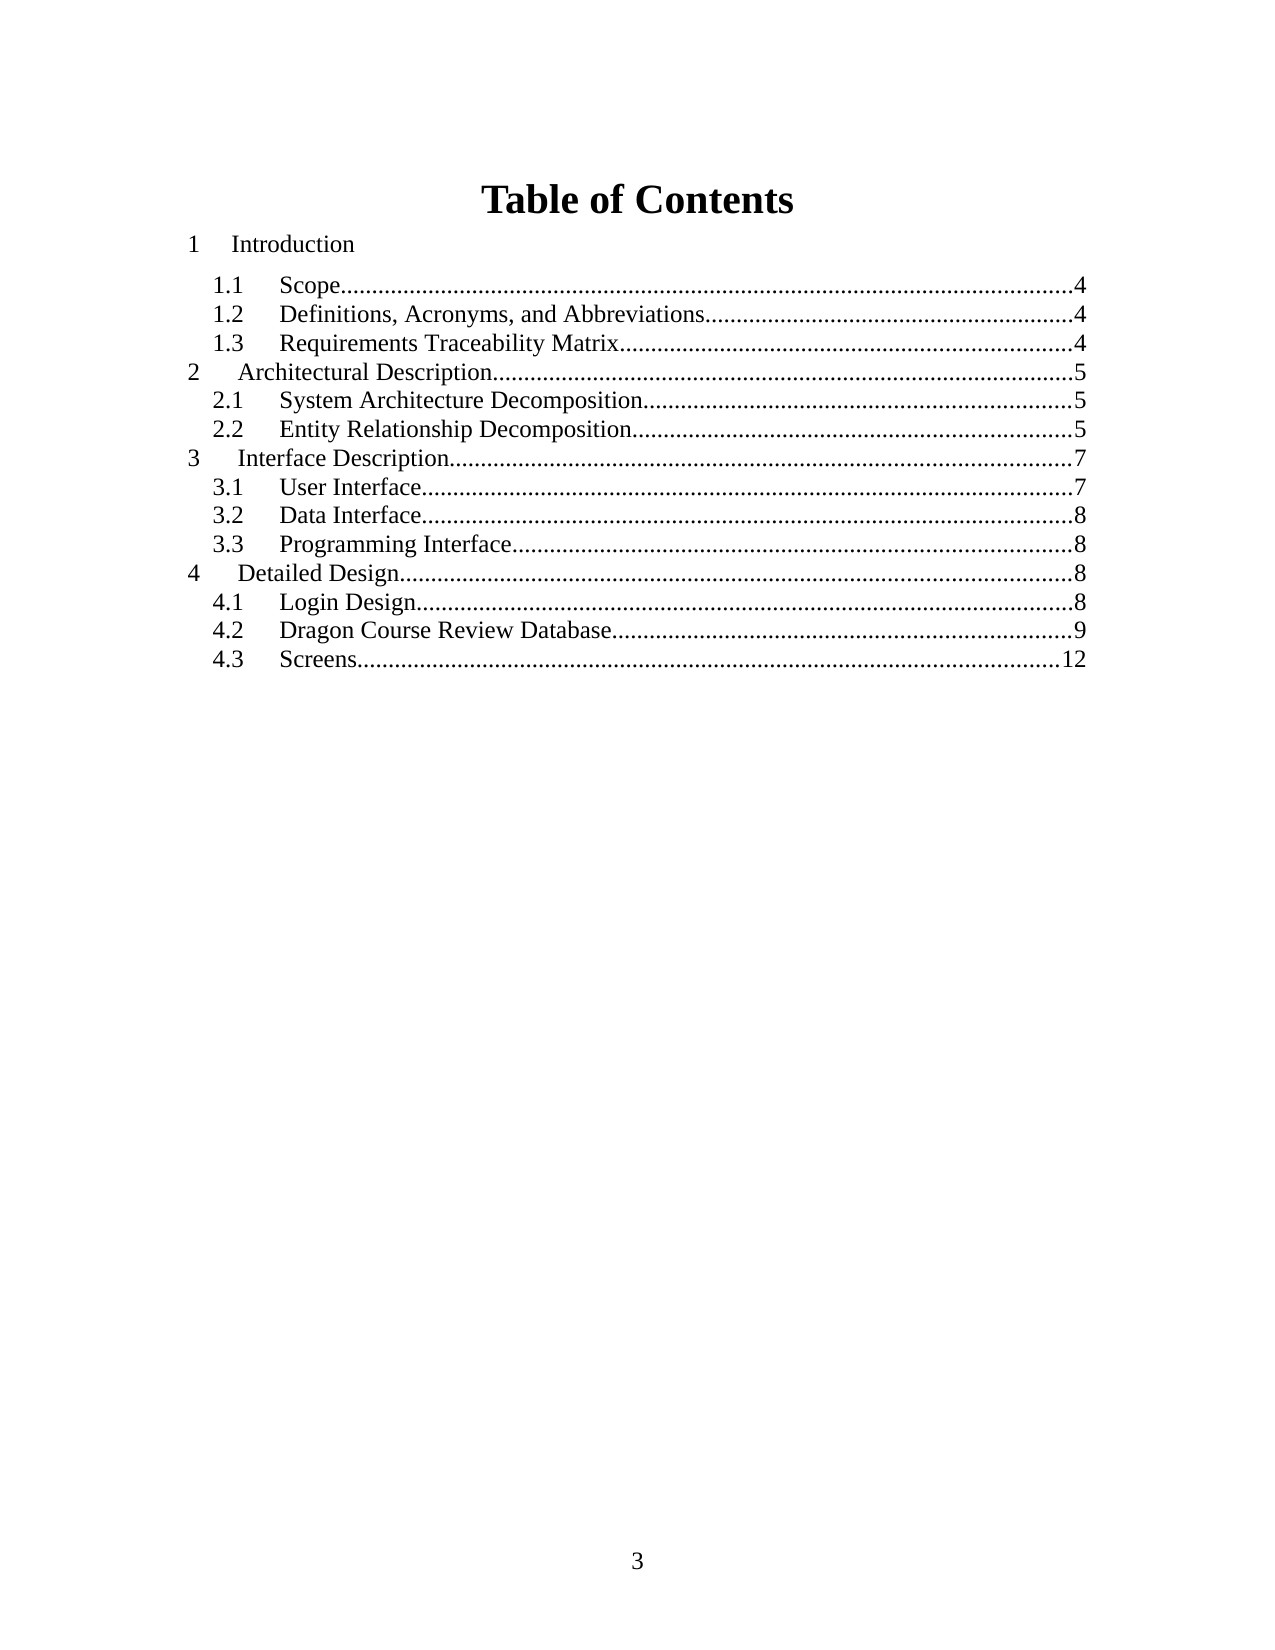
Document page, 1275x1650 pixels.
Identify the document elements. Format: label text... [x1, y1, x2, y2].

title Table of Contents [187, 175, 1087, 223]
text 1.3 Requirements Traceability Matrix 4 [212, 328, 1087, 357]
text 4.1 Login Design 8 [212, 587, 1087, 615]
text 2.2 Entity Relationship Decomposition 5 [212, 414, 1087, 443]
text 3.1 User Interface 7 [212, 472, 1087, 500]
text 1.1 Scope 4 [212, 270, 1087, 299]
text 3 Interface Description 7 [187, 443, 1087, 472]
text 1 Introduction [187, 229, 1087, 258]
text 4.2 Dragon Course Review Database 9 [212, 615, 1087, 644]
text 2.1 System Architecture Decomposition 5 [212, 385, 1087, 414]
text 2 Architectural Description 5 [187, 357, 1087, 385]
text 1.2 Definitions, Acronyms, and Abbreviations 4 [212, 299, 1087, 328]
text 3.3 Programming Interface 8 [212, 529, 1087, 558]
text 4.3 Screens 12 [212, 644, 1087, 673]
text 3.2 Data Interface 8 [212, 500, 1087, 529]
text 4 Detailed Design 8 [187, 558, 1087, 587]
